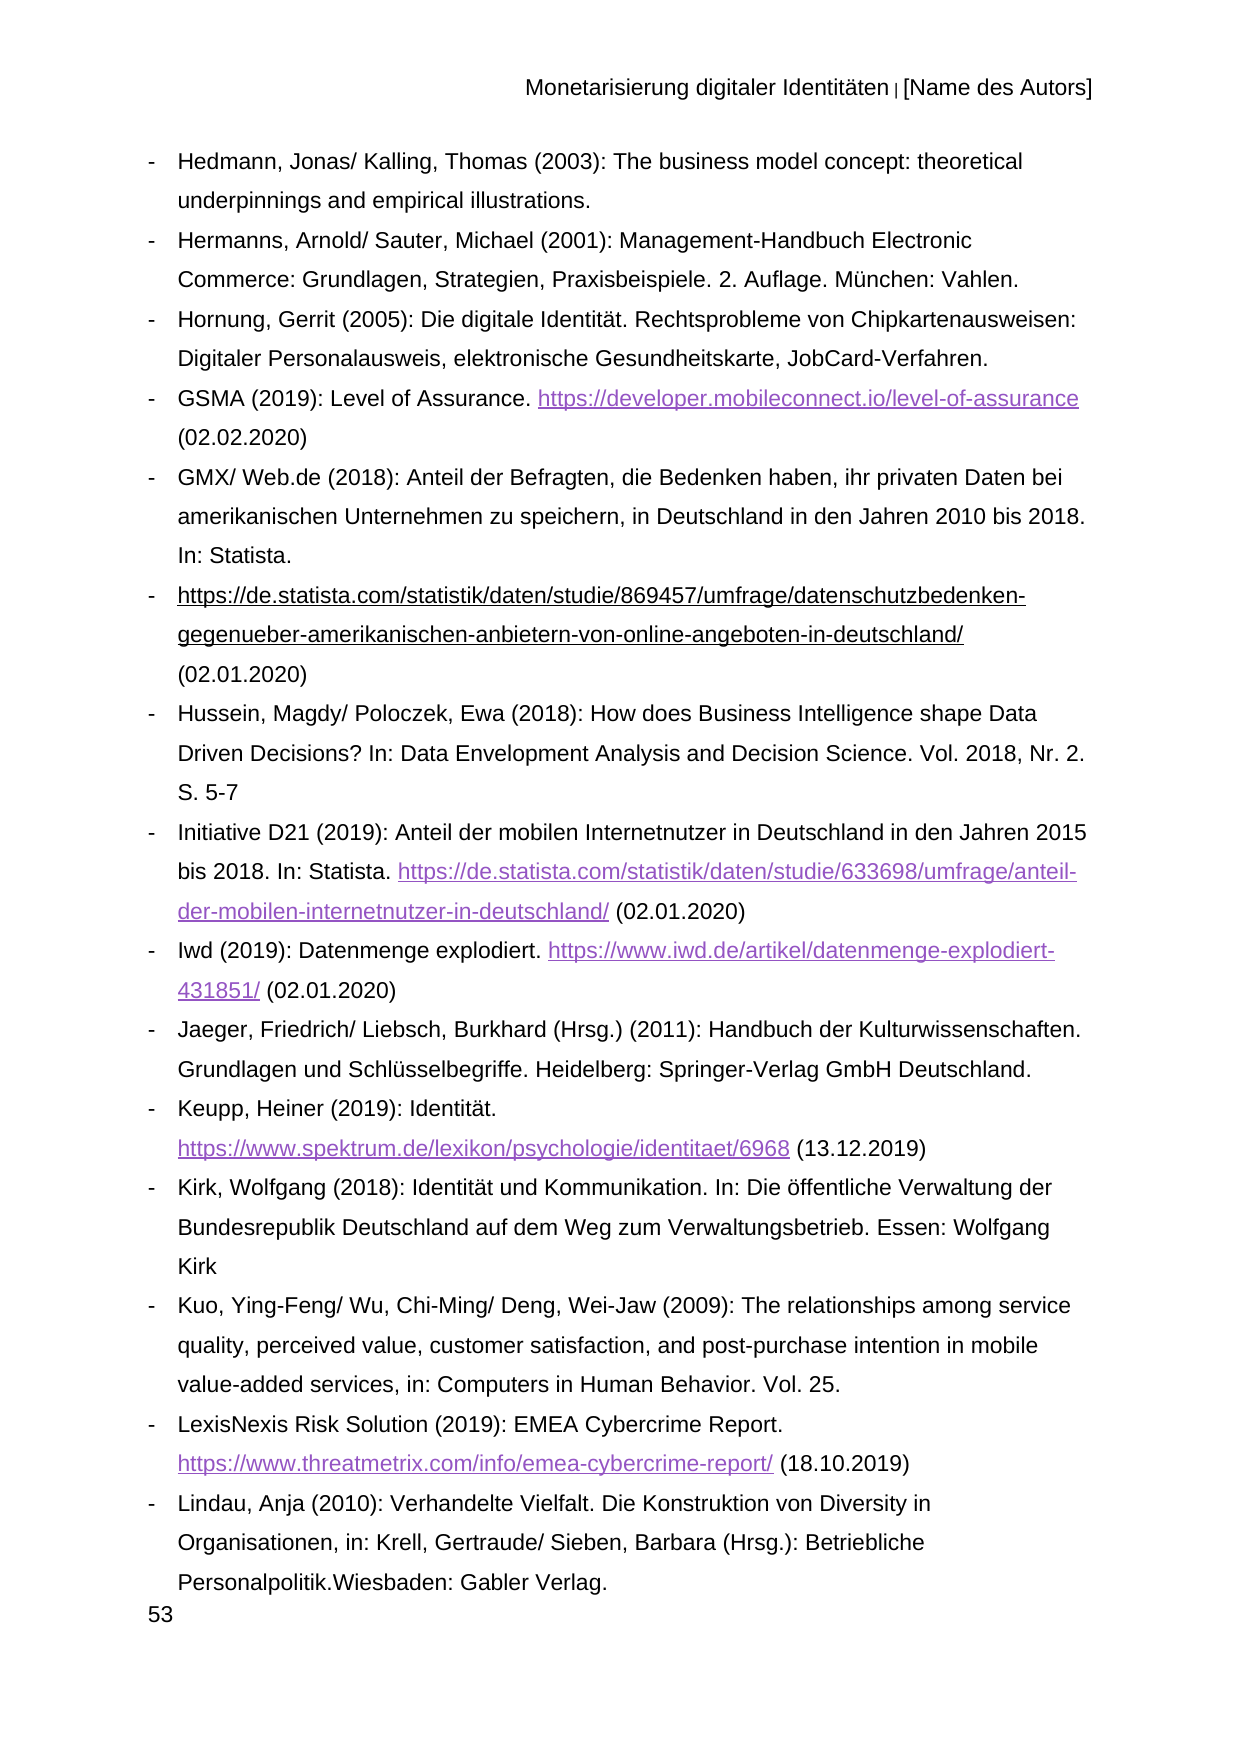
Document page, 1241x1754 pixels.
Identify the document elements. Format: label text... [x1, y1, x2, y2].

list Jaeger, Friedrich/ Liebsch, Burkhard (Hrsg.) (2011): Handbuch der Kulturwissenschaften. Grundlagen und Schlüsselbegriffe. Heidelberg: Springer-Verlag GmbH Deutschland. [148, 1016, 1093, 1082]
list Keupp, Heiner (2019): Identität. https://www.spektrum.de/lexikon/psychologie/identitaet/6968 (13.12.2019) [148, 1095, 1093, 1161]
list Initiative D21 (2019): Anteil der mobilen Internetnutzer in Deutschland in den Jahren 2015 bis 2018. In: Statista. https://de.statista.com/statistik/daten/studie/633698/umfrage/anteil-der-mobilen-internetnutzer-in-deutschland/ (02.01.2020) [148, 819, 1093, 924]
list GSMA (2019): Level of Assurance. https://developer.mobileconnect.io/level-of-assurance (02.02.2020) [148, 384, 1093, 450]
list Kuo, Ying-Feng/ Wu, Chi-Ming/ Deng, Wei-Jaw (2009): The relationships among service quality, perceived value, customer satisfaction, and post-purchase intention in mobile value-added services, in: Computers in Human Behavior. Vol. 25. [148, 1292, 1093, 1398]
list Lindau, Anja (2010): Verhandelte Vielfalt. Die Konstruktion von Diversity in Organisationen, in: Krell, Gertraude/ Sieben, Barbara (Hrsg.): Betriebliche Personalpolitik.Wiesbaden: Gabler Verlag. [148, 1490, 1093, 1595]
list Hedmann, Jonas/ Kalling, Thomas (2003): The business model concept: theoretical underpinnings and empirical illustrations. [148, 148, 1093, 213]
list GMX/ Web.de (2018): Anteil der Befragten, die Bedenken haben, ihr privaten Daten bei amerikanischen Unternehmen zu speichern, in Deutschland in den Jahren 2010 bis 2018. In: Statista. [148, 463, 1093, 569]
list Iwd (2019): Datenmenge explodiert. https://www.iwd.de/artikel/datenmenge-explodiert-431851/ (02.01.2020) [148, 937, 1093, 1003]
list https://de.statista.com/statistik/daten/studie/869457/umfrage/datenschutzbedenken-gegenueber-amerikanischen-anbietern-von-online-angeboten-in-deutschland/ (02.01.2020) [148, 582, 1093, 687]
list Hussein, Magdy/ Poloczek, Ewa (2018): How does Business Intelligence shape Data Driven Decisions? In: Data Envelopment Analysis and Decision Science. Vol. 2018, Nr. 2. S. 5-7 [148, 700, 1093, 806]
list Kirk, Wolfgang (2018): Identität und Kommunikation. In: Die öffentliche Verwaltung der Bundesrepublik Deutschland auf dem Weg zum Verwaltungsbetrieb. Essen: Wolfgang Kirk [148, 1174, 1093, 1279]
list LexisNexis Risk Solution (2019): EMEA Cybercrime Report. https://www.threatmetrix.com/info/emea-cybercrime-report/ (18.10.2019) [148, 1411, 1093, 1477]
list Hornung, Gerrit (2005): Die digitale Identität. Rechtsprobleme von Chipkartenausweisen: Digitaler Personalausweis, elektronische Gesundheitskarte, JobCard-Verfahren. [148, 306, 1093, 371]
list Hermanns, Arnold/ Sauter, Michael (2001): Management-Handbuch Electronic Commerce: Grundlagen, Strategien, Praxisbeispiele. 2. Auflage. München: Vahlen. [148, 227, 1093, 292]
